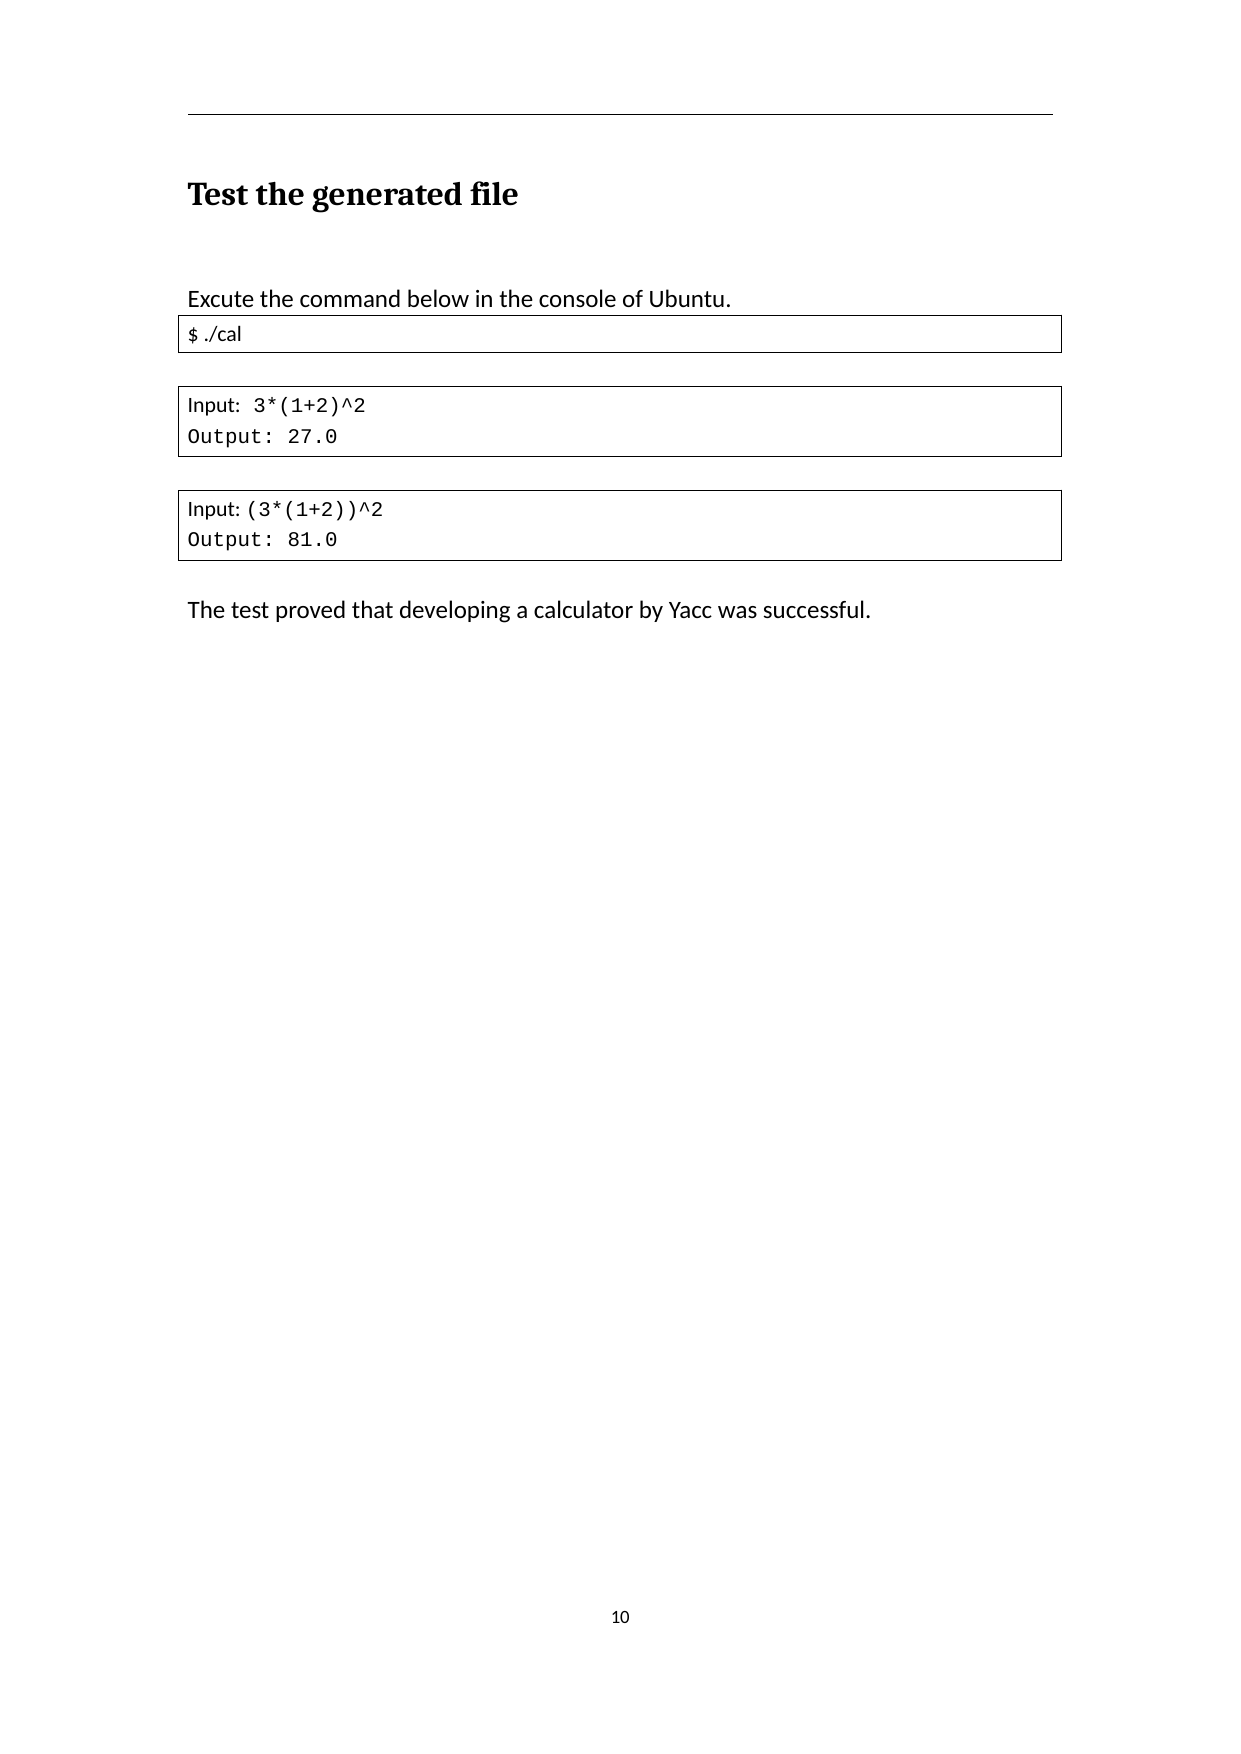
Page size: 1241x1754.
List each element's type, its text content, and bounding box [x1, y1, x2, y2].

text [187, 282, 1053, 314]
text The test proved that developing a calculator by Yacc was successful. [187, 593, 1053, 626]
text Input: 3*(1+2)^2 [179, 387, 1061, 418]
text Output: 81.0 [179, 522, 1061, 560]
text $ ./cal [179, 316, 1061, 352]
subtitle Test the generated file [187, 162, 1053, 227]
text Input: (3*(1+2))^2 [179, 491, 1061, 522]
text Output: 27.0 [179, 418, 1061, 456]
